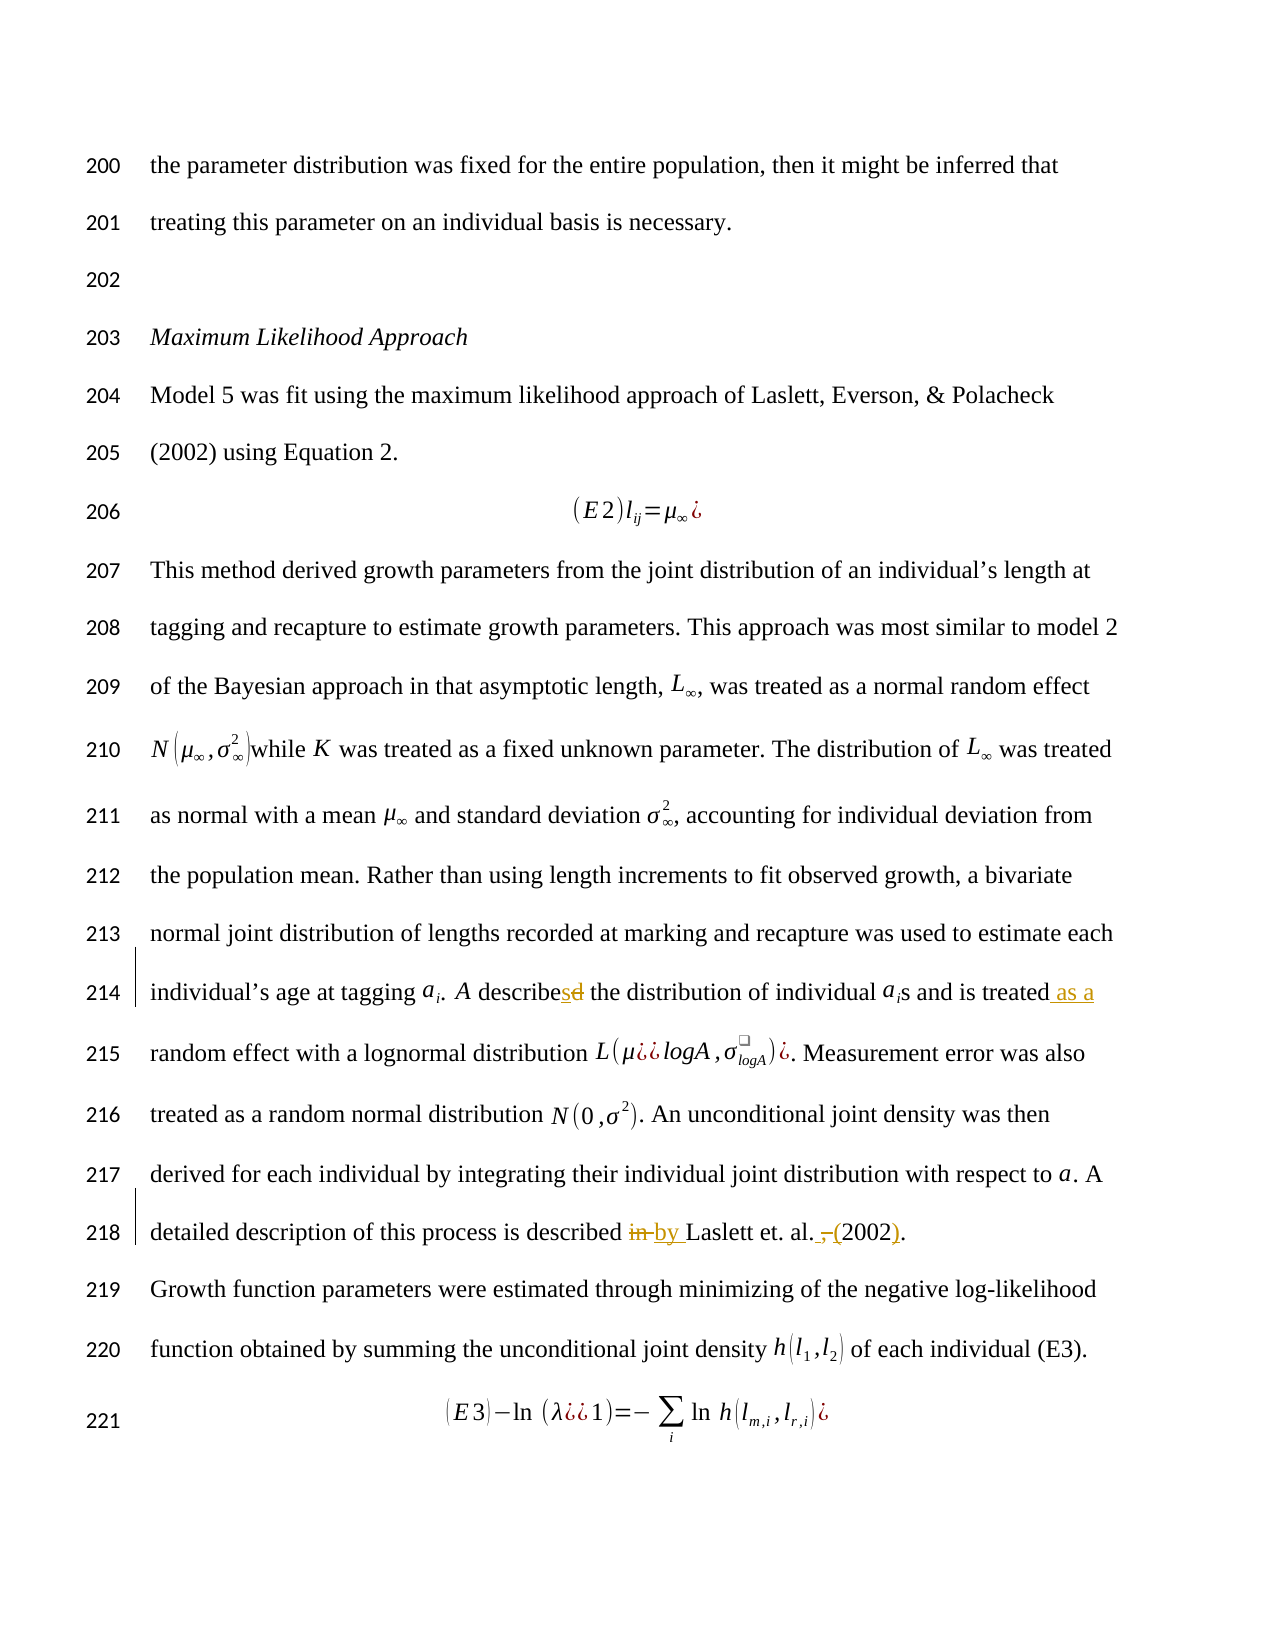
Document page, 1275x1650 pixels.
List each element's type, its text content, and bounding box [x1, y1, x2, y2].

text This method derived growth parameters from the joint distribution of an individual’s length at tagging and recapture to estimate growth parameters. This approach was most similar to model 2 of the Bayesian approach in that asymptotic length, , was treated as a normal random effect while was treated as a fixed unknown parameter. The distribution of was treated as normal with a mean and standard deviation , accounting for individual deviation from the population mean. Rather than using length increments to fit observed growth, a bivariate normal joint distribution of lengths recorded at marking and recapture was used to estimate each individual’s age at tagging . describe the distribution of individual s and is treated random effect with a lognormal distribution . Measurement error was also treated as a random normal distribution . An unconditional joint density was then derived for each individual by integrating their individual joint distribution with respect to . A detailed description of this process is described Laslett et. al.2002. [150, 555, 1125, 1245]
text Maximum Likelihood Approach [150, 322, 1125, 351]
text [150, 150, 1125, 236]
text Growth function parameters were estimated through minimizing of the negative log-likelihood function obtained by summing the unconditional joint density of each individual (E3). [150, 1274, 1125, 1366]
text Model 5 was fit using the maximum likelihood approach of Laslett, Everson, & Polacheck (2002) using Equation 2. [150, 380, 1125, 466]
